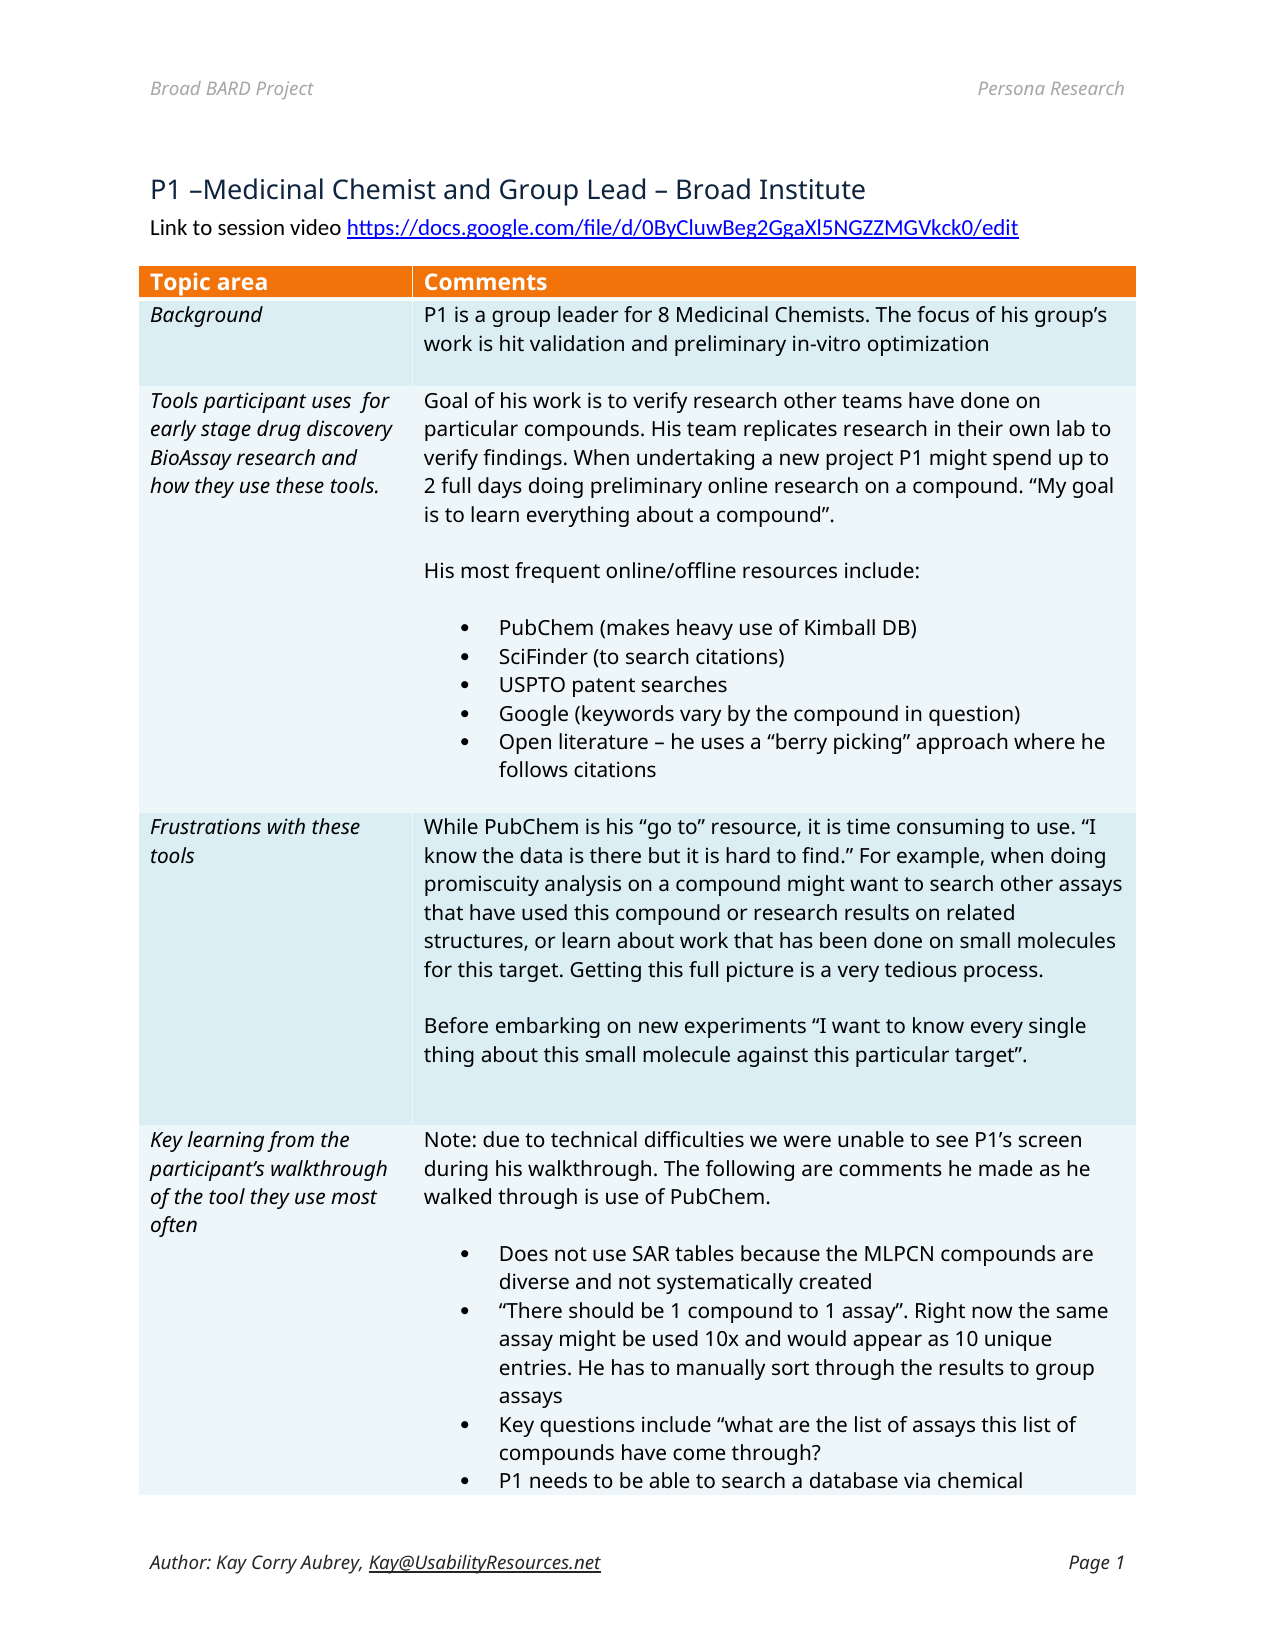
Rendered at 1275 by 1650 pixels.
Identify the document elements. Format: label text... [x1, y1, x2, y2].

table_cell Goal of his work is to verify research other teams have done on particular compounds. His team replicates research in their own lab to verify findings. When undertaking a new project P1 might spend up to 2 full days doing preliminary online research on a compound. “My goal is to learn everything about a compound”. His most frequent online/offline resources include: PubChem (makes heavy use of Kimball DB) SciFinder (to search citations) USPTO patent searches Google (keywords vary by the compound in question) Open literature – he uses a “berry picking” approach where he follows citations [413, 386, 1136, 812]
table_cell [413, 1125, 1136, 1495]
text Link to session video https://docs.google.com/file/d/0ByCluwBeg2GgaXl5NGZZMGVkck0/edit [150, 213, 1125, 241]
table_cell While PubChem is his “go to” resource, it is time consuming to use. “I know the data is there but it is hard to find.” For example, when doing promiscuity analysis on a compound might want to search other assays that have used this compound or research results on related structures, or learn about work that has been done on small molecules for this target. Getting this full picture is a very tedious process. Before embarking on new experiments “I want to know every single thing about this small molecule against this particular target”. [413, 813, 1136, 1125]
table_cell P1 is a group leader for 8 Medicinal Chemists. The focus of his group’s work is hit validation and preliminary in-vitro optimization [413, 301, 1136, 386]
table_cell Background [139, 301, 412, 386]
table_header Comments [413, 266, 1136, 297]
table_cell Frustrations with these tools [139, 813, 412, 1125]
table_cell Tools participant uses for early stage drug discovery BioAssay research and how they use these tools. [139, 386, 412, 812]
subtitle P1 –Medicinal Chemist and Group Lead – Broad Institute [150, 171, 1125, 208]
table_header Topic area [139, 266, 412, 297]
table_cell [139, 1125, 412, 1495]
